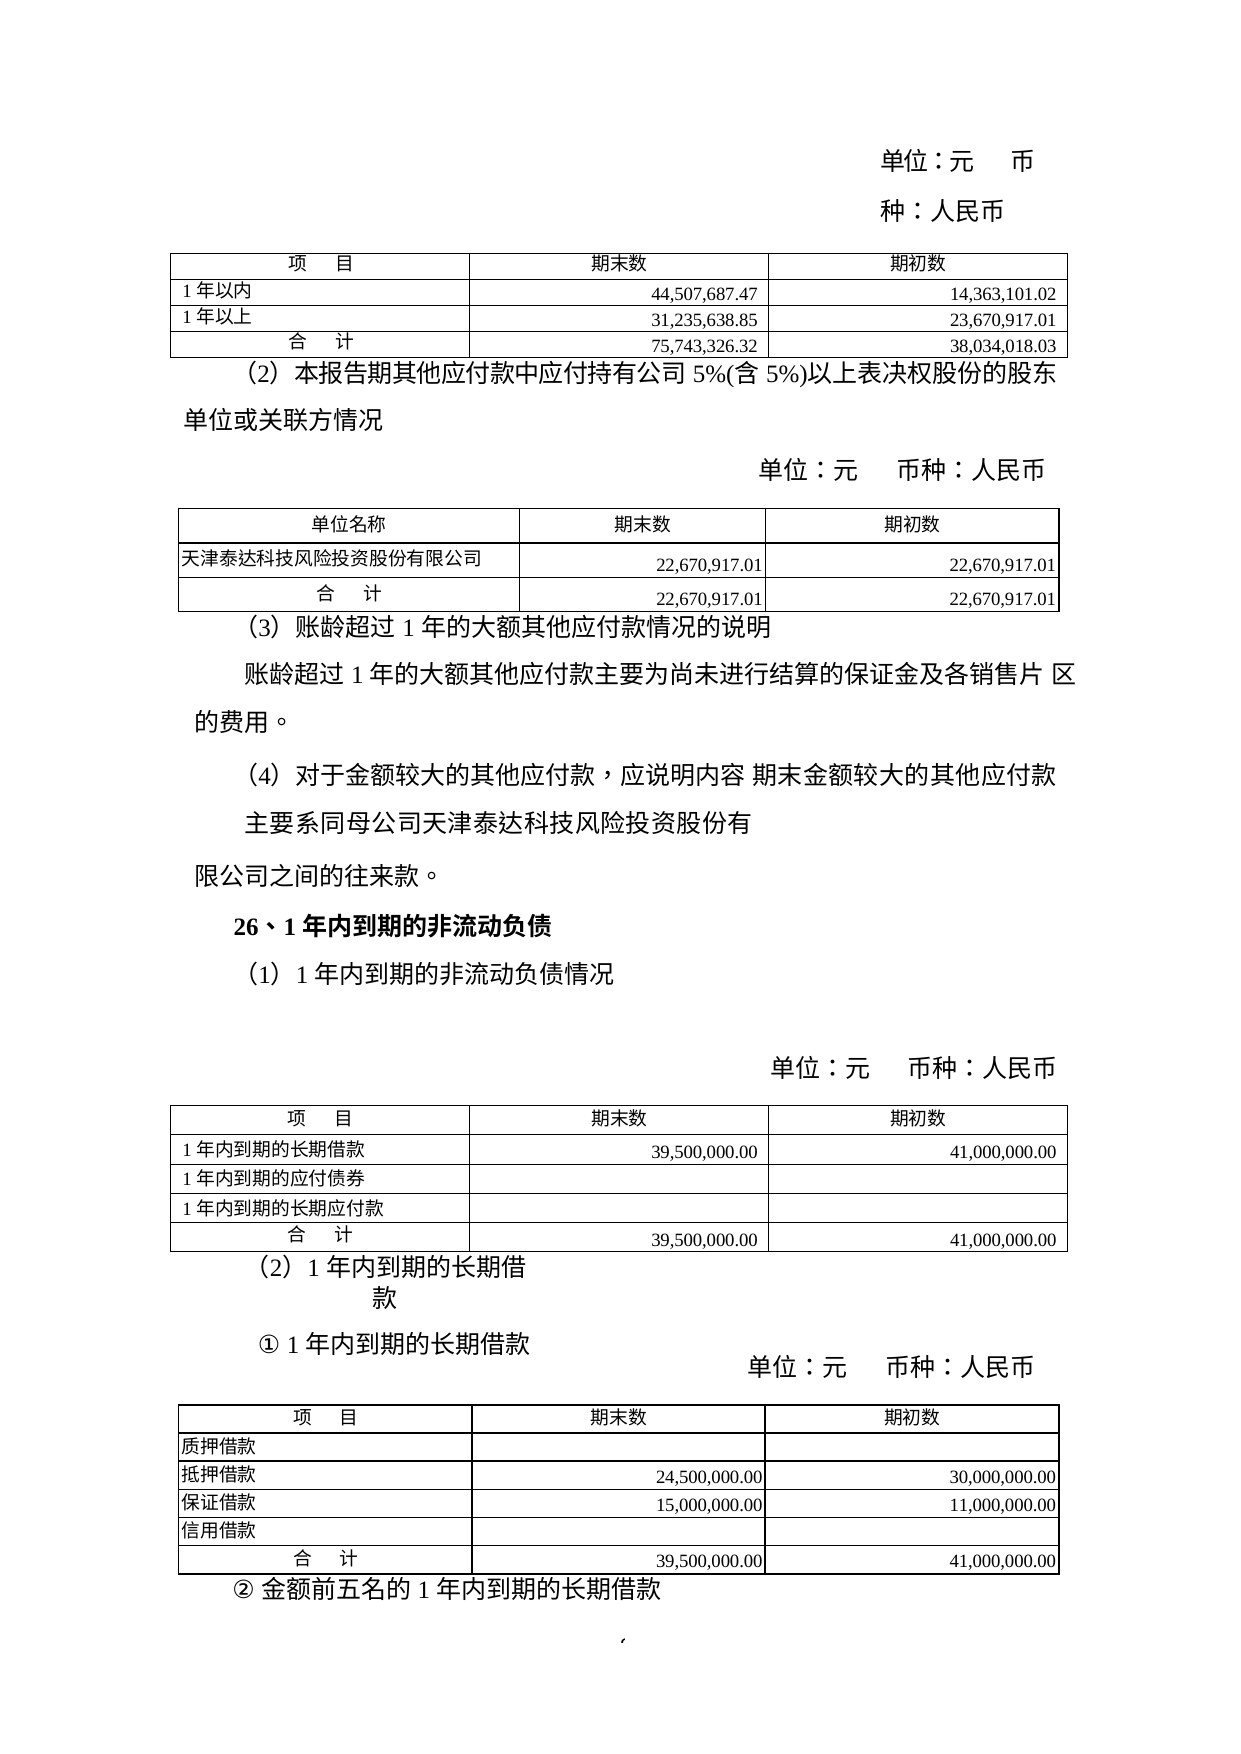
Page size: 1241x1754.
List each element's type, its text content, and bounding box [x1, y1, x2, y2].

text （2）1 年内到期的长期借款 [232, 1252, 538, 1313]
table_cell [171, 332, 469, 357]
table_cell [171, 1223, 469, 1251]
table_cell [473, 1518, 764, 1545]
text （4）对于金额较大的其他应付款，应说明内容 期末金额较大的其他应付款主要系同母公司天津泰达科技风险投资股份有 [233, 758, 1060, 839]
text （1）1 年内到期的非流动负债情况 [233, 957, 1082, 991]
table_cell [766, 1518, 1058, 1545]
text 单位：元 币种：人民币 [758, 453, 1082, 487]
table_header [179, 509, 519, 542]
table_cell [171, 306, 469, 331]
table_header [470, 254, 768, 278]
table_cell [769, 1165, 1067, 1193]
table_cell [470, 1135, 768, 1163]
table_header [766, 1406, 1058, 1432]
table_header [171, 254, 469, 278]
text 单位：元 币种：人民币 [747, 1349, 1082, 1383]
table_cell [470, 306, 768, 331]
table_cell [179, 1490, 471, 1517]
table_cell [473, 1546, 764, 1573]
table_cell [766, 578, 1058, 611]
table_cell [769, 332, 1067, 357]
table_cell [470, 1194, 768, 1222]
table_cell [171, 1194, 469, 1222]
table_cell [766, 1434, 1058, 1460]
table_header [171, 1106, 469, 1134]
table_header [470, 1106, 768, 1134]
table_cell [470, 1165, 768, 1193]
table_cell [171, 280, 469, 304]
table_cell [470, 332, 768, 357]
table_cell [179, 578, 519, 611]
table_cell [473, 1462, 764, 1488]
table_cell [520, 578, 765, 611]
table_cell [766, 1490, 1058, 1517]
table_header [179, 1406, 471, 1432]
text ② 金额前五名的 1 年内到期的长期借款 [232, 1574, 1082, 1605]
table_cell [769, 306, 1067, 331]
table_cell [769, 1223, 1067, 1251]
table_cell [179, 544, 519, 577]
text 限公司之间的往来款。 [194, 858, 1082, 893]
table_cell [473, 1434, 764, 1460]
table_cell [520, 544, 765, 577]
text （2）本报告期其他应付款中应付持有公司 5%(含 5%)以上表决权股份的股东 [232, 358, 1082, 388]
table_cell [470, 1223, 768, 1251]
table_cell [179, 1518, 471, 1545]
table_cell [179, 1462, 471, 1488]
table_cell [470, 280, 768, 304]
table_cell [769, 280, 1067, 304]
text 单位：元 币 种：人民币 [880, 144, 1036, 228]
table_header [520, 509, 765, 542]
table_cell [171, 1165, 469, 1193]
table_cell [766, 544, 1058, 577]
text 账龄超过 1 年的大额其他应付款主要为尚未进行结算的保证金及各销售片 区的费用。 [194, 657, 1082, 738]
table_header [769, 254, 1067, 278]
text ① 1 年内到期的长期借款 [250, 1327, 538, 1361]
text （3）账龄超过 1 年的大额其他应付款情况的说明 [233, 612, 1082, 643]
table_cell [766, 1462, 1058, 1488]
text 26、1 年内到期的非流动负债 [233, 909, 1082, 943]
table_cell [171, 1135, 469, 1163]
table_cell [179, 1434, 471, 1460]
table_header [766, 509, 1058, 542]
text 单位：元 币种：人民币 [771, 1050, 1082, 1084]
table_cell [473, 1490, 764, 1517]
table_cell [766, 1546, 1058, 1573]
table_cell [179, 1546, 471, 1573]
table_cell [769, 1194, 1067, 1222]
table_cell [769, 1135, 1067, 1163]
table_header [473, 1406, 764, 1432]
text 单位或关联方情况 [183, 402, 1082, 436]
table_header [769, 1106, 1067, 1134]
